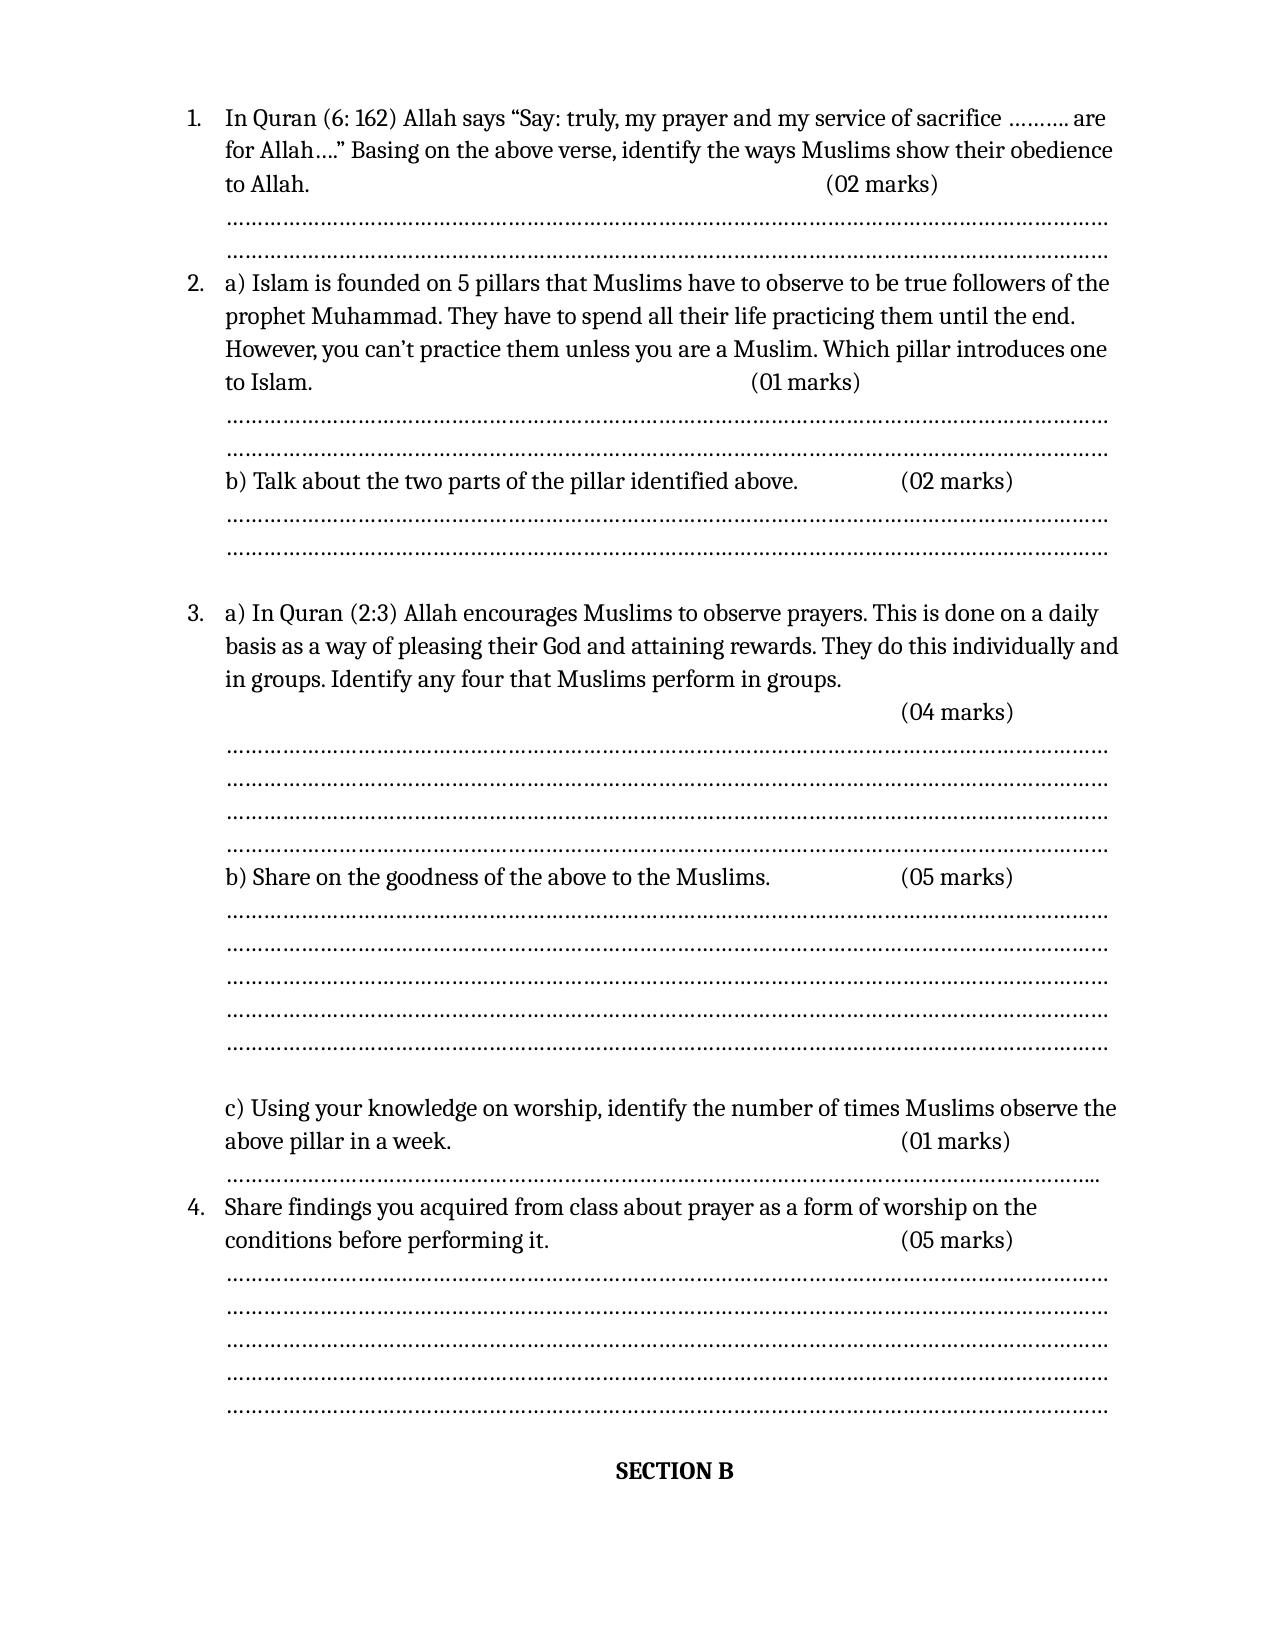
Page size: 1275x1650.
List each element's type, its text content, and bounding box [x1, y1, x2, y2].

list b) Share on the goodness of the above to the Muslims. (05 marks) [225, 863, 1125, 892]
list c) Using your knowledge on worship, identify the number of times Muslims observe the above pillar in a week. (01 marks) [225, 1094, 1125, 1156]
list …………………………………………………………………………………………………………………………………………………………………………………………………………………………………………………………………………………………………………………………………………………………………………………………………………………………………………………………………………………………………………………… [225, 731, 1125, 859]
list a) In Quran (2:3) Allah encourages Muslims to observe prayers. This is done on a daily basis as a way of pleasing their God and attaining rewards. They do this individually and in groups. Identify any four that Muslims perform in groups. [187, 599, 1125, 693]
list b) Talk about the two parts of the pillar identified above. (02 marks) [225, 467, 1125, 495]
list a) Islam is founded on 5 pillars that Muslims have to observe to be true followers of the prophet Muhammad. They have to spend all their life practicing them until the end. However, you can’t practice them unless you are a Muslim. Which pillar introduces one to Islam. (01 marks) [187, 268, 1125, 396]
list SECTION B [225, 1457, 1125, 1486]
list (04 marks) [900, 698, 1125, 727]
list In Quran (6: 162) Allah says “Say: truly, my prayer and my service of sacrifice ………. are for Allah….” Basing on the above verse, identify the ways Muslims show their obedience to Allah. (02 marks) [187, 103, 1125, 198]
list Share findings you acquired from class about prayer as a form of worship on the conditions before performing it. (05 marks) [187, 1193, 1125, 1255]
list ………………………………………………………………………………………………………………………….. [225, 1160, 1125, 1189]
list ………………………………………………………………………………………………………………………………………………………………………………………………………………………………………………………… [225, 401, 1125, 462]
list ………………………………………………………………………………………………………………………………………………………………………………………………………………………………………………………… [225, 202, 1125, 264]
list ………………………………………………………………………………………………………………………………………………………………………………………………………………………………………………………………………………………………………………………………………………………………………………………………………………………………………………………………………………………………………………………………………………………………………………………………………………………………………………… [225, 1259, 1125, 1420]
list ………………………………………………………………………………………………………………………………………………………………………………………………………………………………………………………………………………………………………………………………………………………………………………………………………………………………………………………………………………………………………………………………………………………………………………………………………………………………………………… [225, 896, 1125, 1057]
list ………………………………………………………………………………………………………………………………………………………………………………………………………………………………………………………… [225, 500, 1125, 561]
